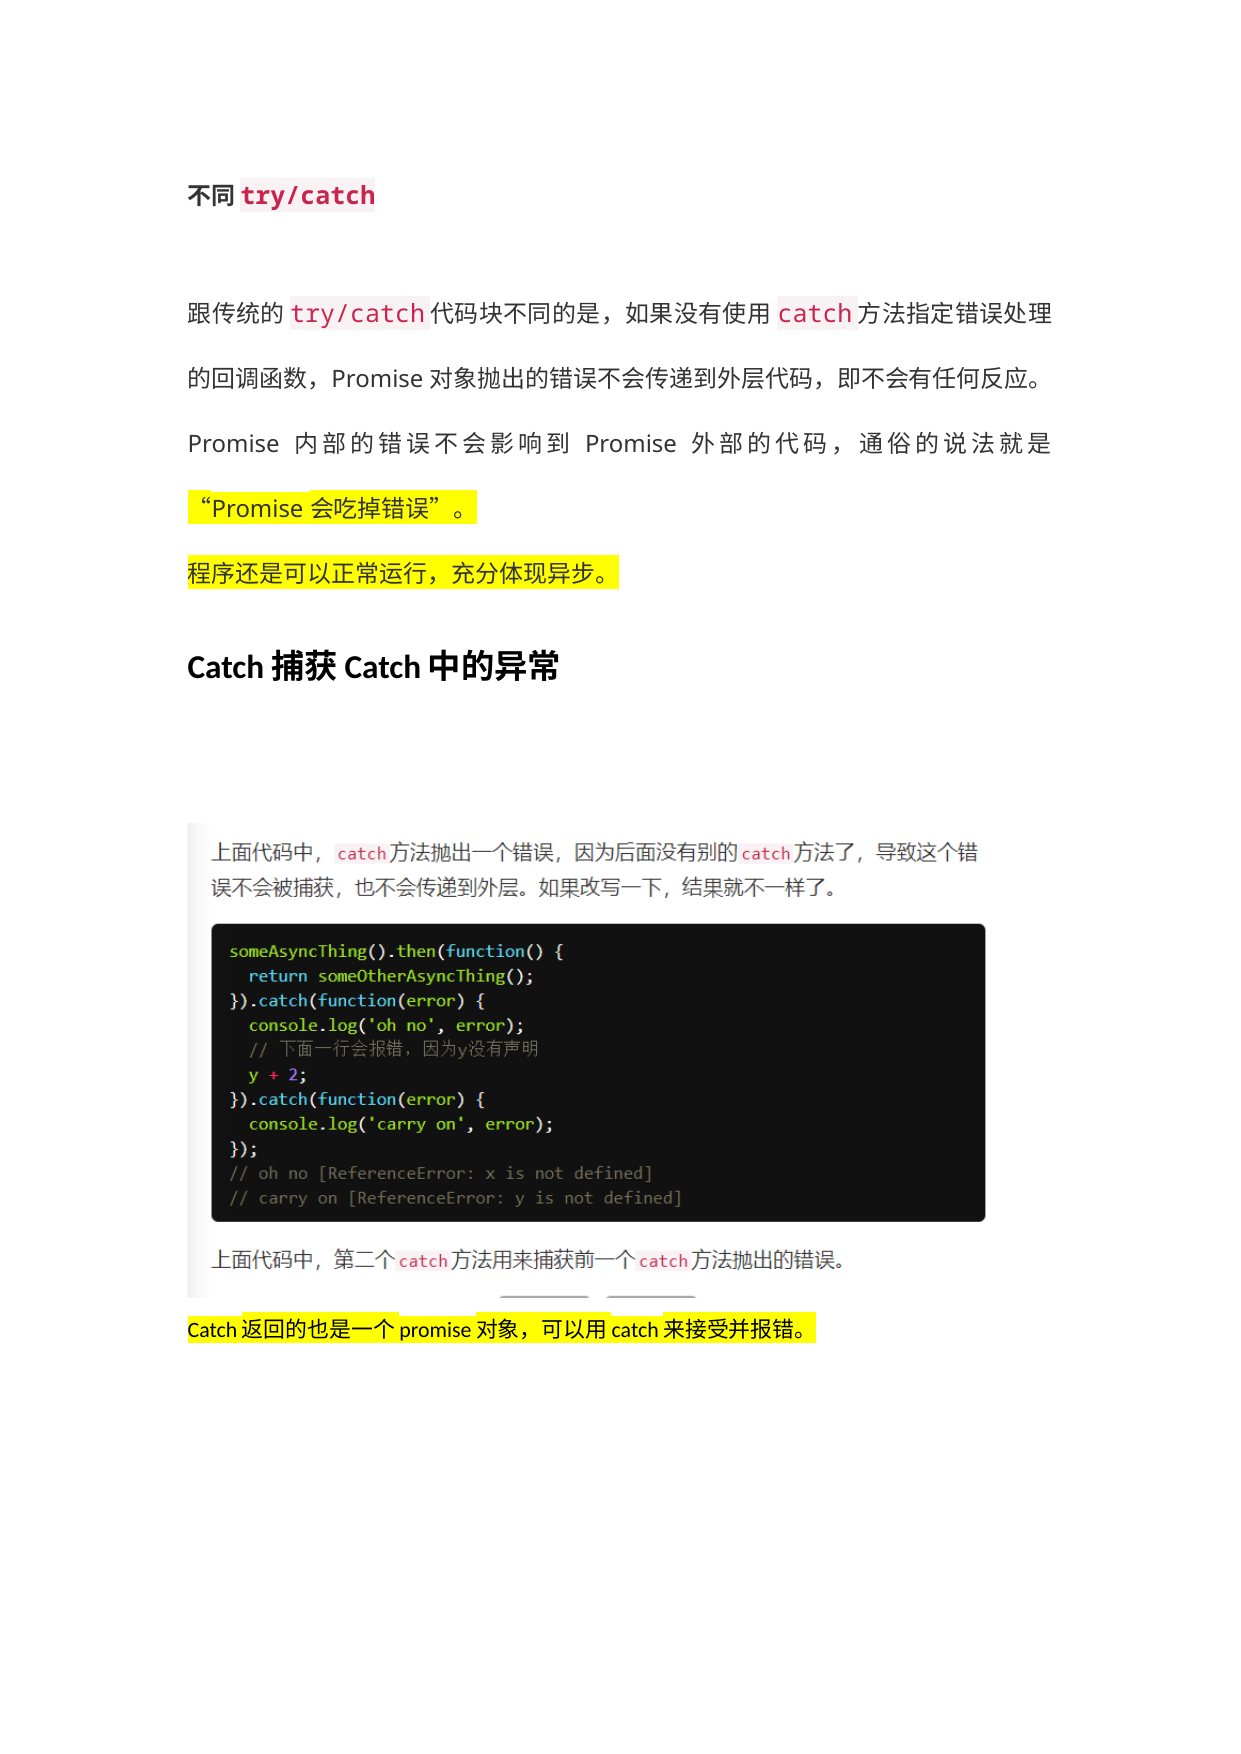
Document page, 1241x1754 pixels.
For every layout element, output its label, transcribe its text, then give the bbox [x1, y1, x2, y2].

text Catch返回的也是一个promise对象，可以用catch来接受并报错。 [187, 1311, 1053, 1344]
text 程序还是可以正常运行，充分体现异步。 [187, 540, 1053, 605]
text Promise 内部的错误不会影响到 Promise 外部的代码，通俗的说法就是“Promise 会吃掉错误”。 [187, 410, 1053, 540]
subtitle Catch捕获Catch中的异常 [187, 632, 1053, 697]
text 跟传统的try/catch代码块不同的是，如果没有使用catch方法指定错误处理的回调函数，Promise 对象抛出的错误不会传递到外层代码，即不会有任何反应。 [187, 280, 1053, 410]
picture [187, 823, 1042, 1298]
subtitle 不同try/catch [187, 162, 1053, 227]
